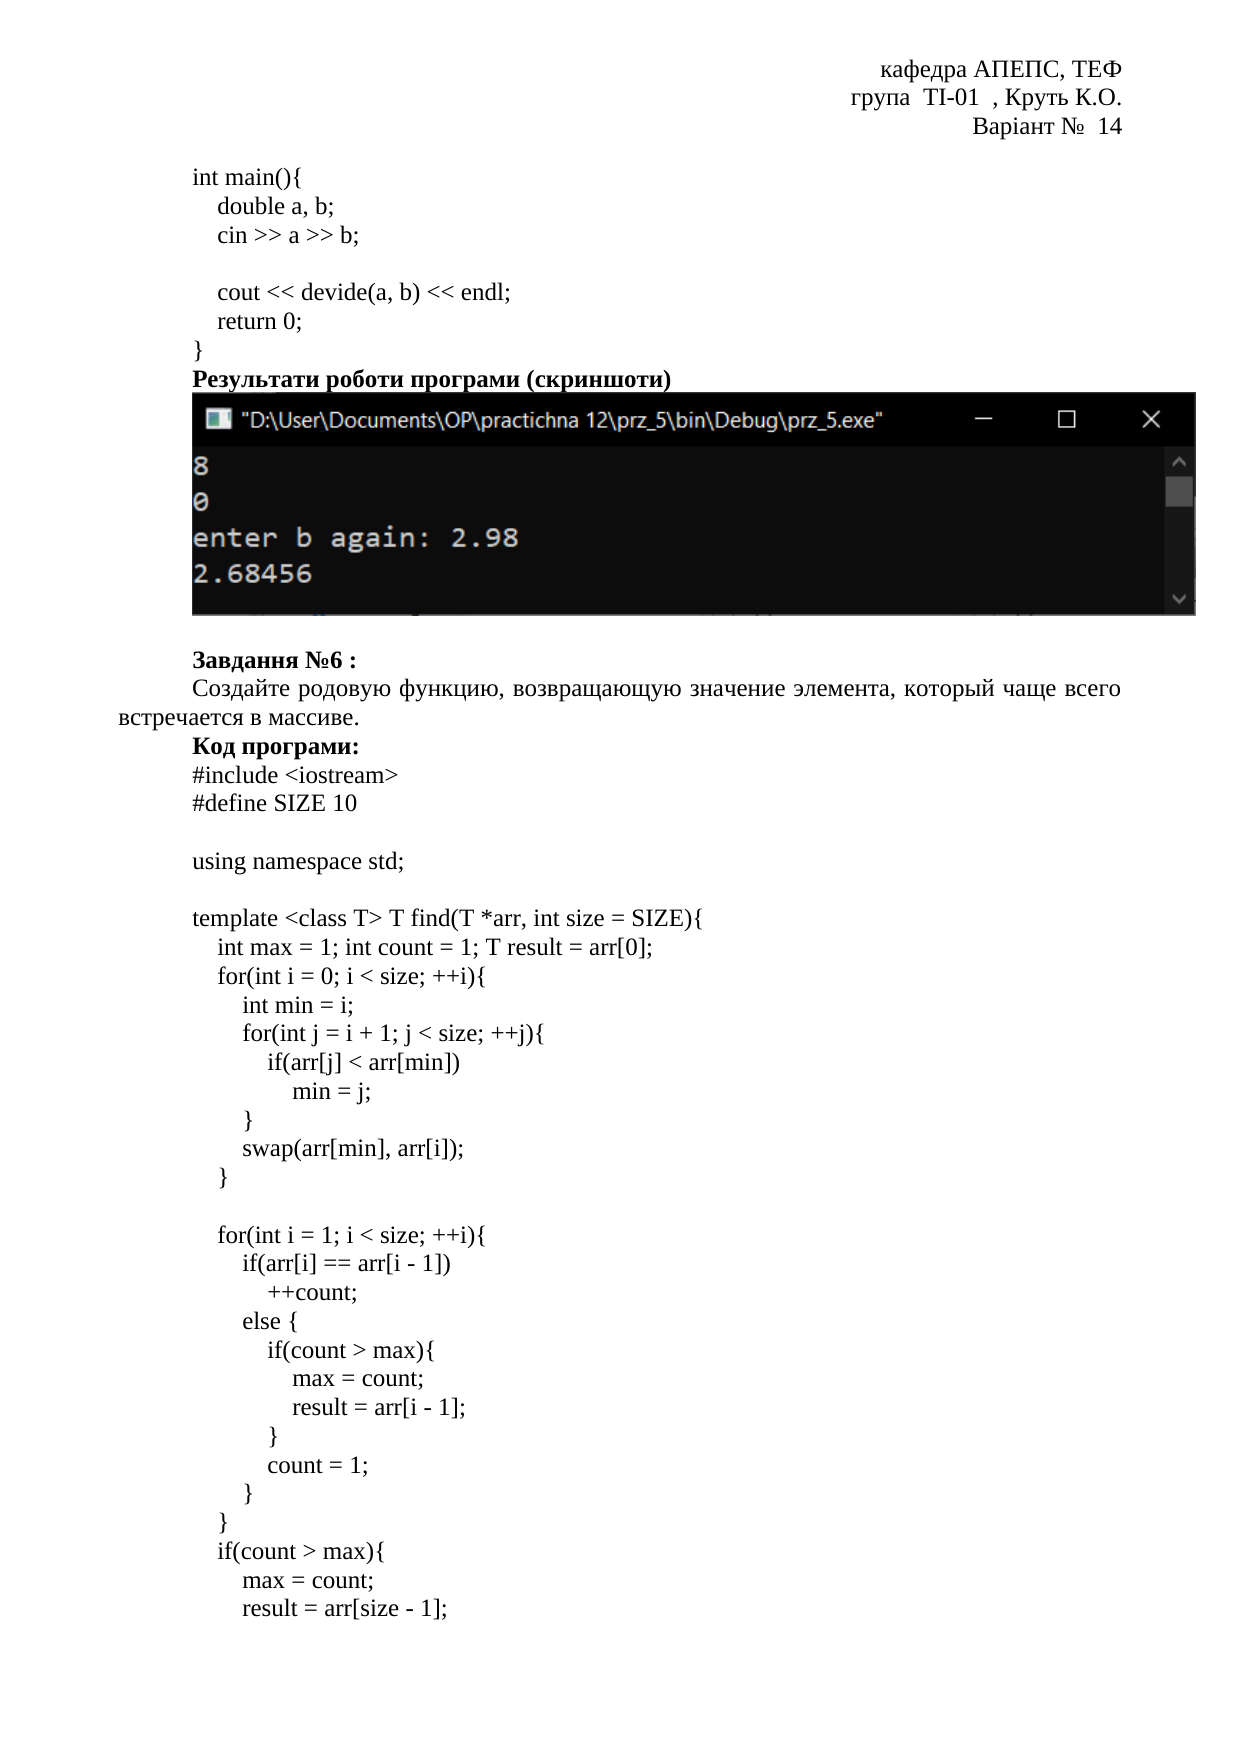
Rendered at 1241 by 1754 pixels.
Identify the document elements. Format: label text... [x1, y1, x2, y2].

text } [118, 1478, 1122, 1507]
text #define SIZE 10 [118, 788, 1122, 817]
text Результати роботи програми (скриншоти) [118, 364, 1122, 392]
text #include <iostream> [118, 760, 1122, 788]
text } [118, 1105, 1122, 1133]
text int min = i; [118, 990, 1122, 1018]
text Создайте родовую функцию, возвращающую значение элемента, который чаще всего встречается в массиве. [118, 673, 1122, 731]
text int max = 1; int count = 1; T result = arr[0]; [118, 932, 1122, 961]
text for(int i = 0; i < size; ++i){ [118, 961, 1122, 990]
text for(int j = i + 1; j < size; ++j){ [118, 1018, 1122, 1047]
text ++count; [118, 1277, 1122, 1306]
text if(arr[j] < arr[min]) [118, 1047, 1122, 1076]
text min = j; [118, 1076, 1122, 1105]
text result = arr[i - 1]; [118, 1392, 1122, 1421]
text if(count > max){ [118, 1335, 1122, 1363]
text if(count > max){ [118, 1536, 1122, 1565]
text result = arr[size - 1]; [118, 1593, 1122, 1622]
text int main(){ [118, 162, 1122, 191]
text template <class T> T find(T *arr, int size = SIZE){ [118, 903, 1122, 932]
text else { [118, 1306, 1122, 1335]
text Завдання №6 : [118, 645, 1122, 673]
text cin >> a >> b; [118, 220, 1122, 249]
text cout << devide(a, b) << endl; [118, 277, 1122, 306]
text return 0; [118, 306, 1122, 335]
text double a, b; [118, 191, 1122, 220]
text swap(arr[min], arr[i]); [118, 1133, 1122, 1162]
text count = 1; [118, 1450, 1122, 1478]
text using namespace std; [118, 846, 1122, 875]
text } [118, 335, 1122, 364]
text for(int i = 1; i < size; ++i){ [118, 1220, 1122, 1248]
text } [118, 1421, 1122, 1450]
text } [118, 1162, 1122, 1191]
text max = count; [118, 1565, 1122, 1593]
text Код програми: [118, 731, 1122, 760]
picture [192, 392, 1196, 616]
text if(arr[i] == arr[i - 1]) [118, 1248, 1122, 1277]
text max = count; [118, 1363, 1122, 1392]
text } [118, 1507, 1122, 1536]
